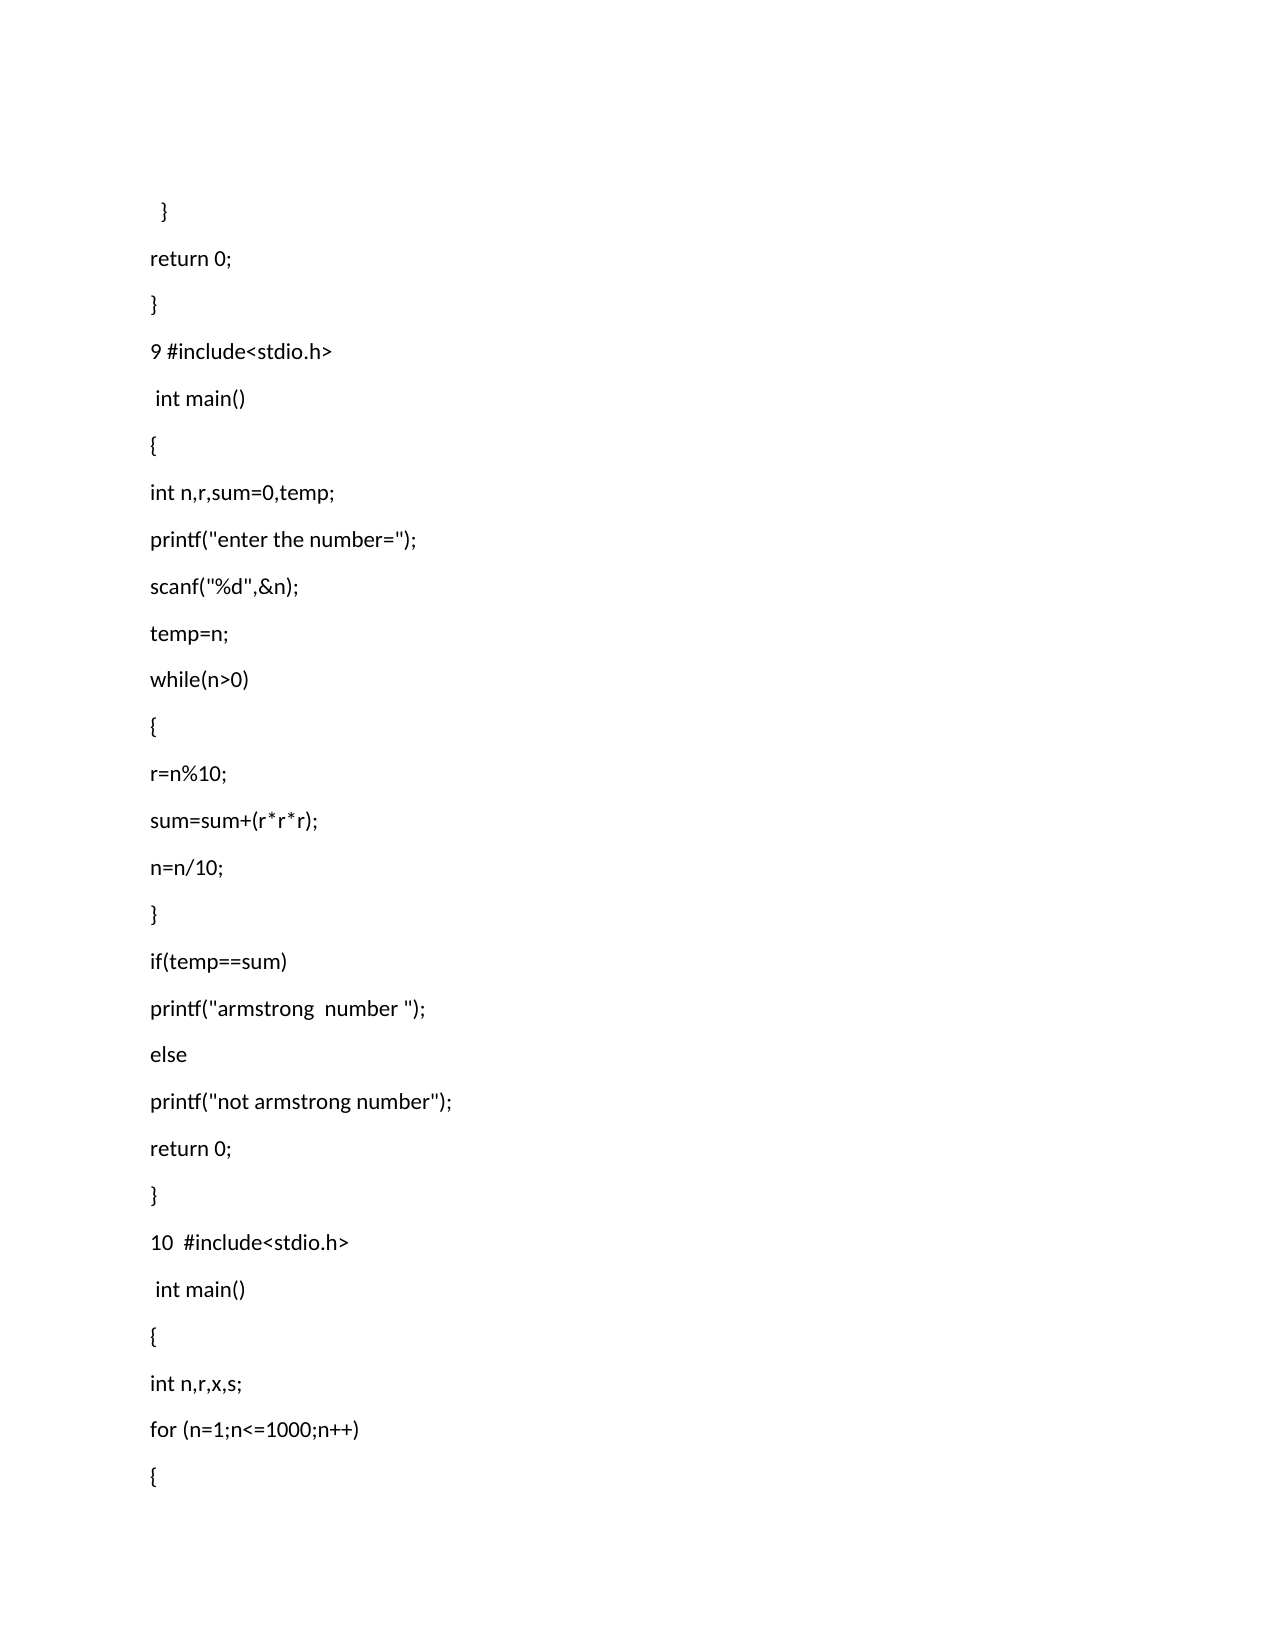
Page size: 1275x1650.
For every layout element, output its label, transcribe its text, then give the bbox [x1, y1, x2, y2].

text scanf("%d",&n); [150, 572, 1125, 600]
text for (n=1;n<=1000;n++) [150, 1416, 1125, 1444]
text printf("armstrong number "); [150, 994, 1125, 1022]
text else [150, 1041, 1125, 1069]
text n=n/10; [150, 853, 1125, 881]
text sum=sum+(r*r*r); [150, 806, 1125, 834]
text { [150, 1462, 1125, 1491]
text int n,r,x,s; [150, 1369, 1125, 1397]
text r=n%10; [150, 759, 1125, 787]
text } [150, 1181, 1125, 1209]
text printf("not armstrong number"); [150, 1087, 1125, 1116]
text if(temp==sum) [150, 947, 1125, 975]
text return 0; [150, 1134, 1125, 1162]
text 9 #include<stdio.h> [150, 337, 1125, 366]
text } [150, 197, 1125, 225]
text } [150, 900, 1125, 928]
text { [150, 431, 1125, 459]
text } [150, 291, 1125, 319]
text temp=n; [150, 619, 1125, 647]
text printf("enter the number="); [150, 525, 1125, 553]
text int main() [150, 1275, 1125, 1303]
text int main() [150, 384, 1125, 412]
text int n,r,sum=0,temp; [150, 478, 1125, 506]
text while(n>0) [150, 666, 1125, 694]
text return 0; [150, 244, 1125, 272]
text { [150, 712, 1125, 741]
text 10 #include<stdio.h> [150, 1228, 1125, 1256]
text { [150, 1322, 1125, 1350]
